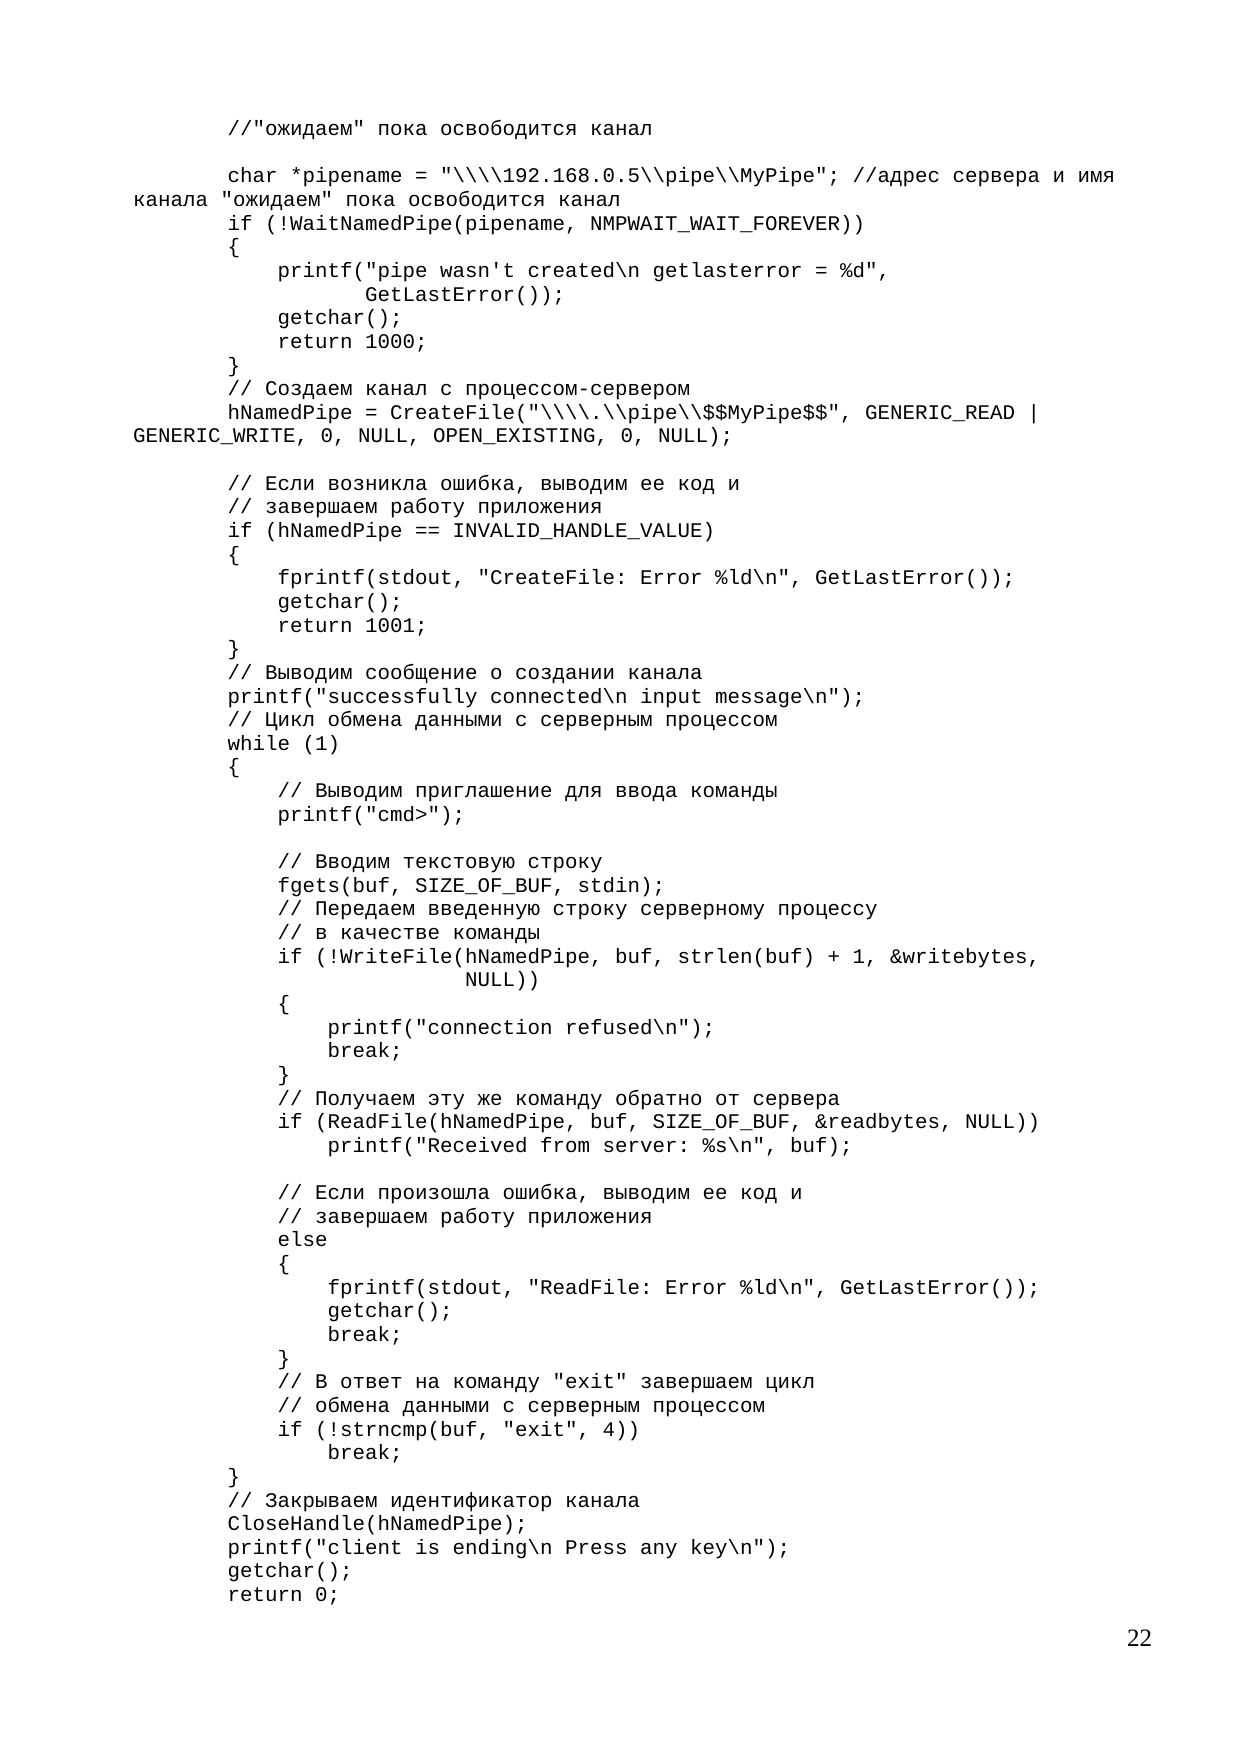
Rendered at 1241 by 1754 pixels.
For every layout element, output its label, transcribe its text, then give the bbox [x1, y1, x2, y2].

text if (!WriteFile(hNamedPipe, buf, strlen(buf) + 1, &writebytes, [133, 946, 1152, 969]
text // в качестве команды [133, 922, 1152, 946]
text fprintf(stdout, "CreateFile: Error %ld\n", GetLastError()); [133, 567, 1152, 591]
text CloseHandle(hNamedPipe); [133, 1513, 1152, 1537]
text { [133, 544, 1152, 567]
text } [133, 1466, 1152, 1489]
text return 0; [133, 1584, 1152, 1608]
text { [133, 236, 1152, 260]
text getchar(); [133, 591, 1152, 615]
text // Выводим приглашение для ввода команды [133, 780, 1152, 804]
text // Вводим текстовую строку [133, 851, 1152, 875]
text { [133, 1253, 1152, 1277]
text printf("cmd>"); [133, 804, 1152, 827]
text char *pipename = "\\\\192.168.0.5\\pipe\\MyPipe"; //адрес сервера и имя канала "ожидаем" пока освободится канал [133, 165, 1152, 213]
text // Цикл обмена данными с серверным процессом [133, 709, 1152, 733]
text if (hNamedPipe == INVALID_HANDLE_VALUE) [133, 520, 1152, 544]
text return 1000; [133, 331, 1152, 354]
text // Передаем введенную строку серверному процессу [133, 898, 1152, 922]
text } [133, 1064, 1152, 1088]
text printf("pipe wasn't created\n getlasterror = %d", [133, 260, 1152, 284]
text { [133, 993, 1152, 1017]
text // завершаем работу приложения [133, 1206, 1152, 1229]
text //"ожидаем" пока освободится канал [133, 118, 1152, 142]
text // завершаем работу приложения [133, 496, 1152, 520]
text } [133, 638, 1152, 662]
text break; [133, 1040, 1152, 1064]
text GetLastError()); [133, 284, 1152, 307]
text // Если возникла ошибка, выводим ее код и [133, 473, 1152, 496]
text getchar(); [133, 1561, 1152, 1584]
text } [133, 354, 1152, 378]
text break; [133, 1442, 1152, 1466]
text if (ReadFile(hNamedPipe, buf, SIZE_OF_BUF, &readbytes, NULL)) [133, 1111, 1152, 1135]
text else [133, 1229, 1152, 1253]
text { [133, 757, 1152, 780]
text fprintf(stdout, "ReadFile: Error %ld\n", GetLastError()); [133, 1277, 1152, 1300]
text // Создаем канал с процессом-сервером [133, 378, 1152, 402]
text printf("client is ending\n Press any key\n"); [133, 1537, 1152, 1561]
text getchar(); [133, 1300, 1152, 1324]
text // Если произошла ошибка, выводим ее код и [133, 1182, 1152, 1206]
text // Выводим сообщение о создании канала [133, 662, 1152, 686]
text if (!WaitNamedPipe(pipename, NMPWAIT_WAIT_FOREVER)) [133, 213, 1152, 236]
text printf("successfully connected\n input message\n"); [133, 686, 1152, 709]
text fgets(buf, SIZE_OF_BUF, stdin); [133, 875, 1152, 898]
text printf("connection refused\n"); [133, 1017, 1152, 1040]
text // Получаем эту же команду обратно от сервера [133, 1088, 1152, 1111]
text while (1) [133, 733, 1152, 757]
text // Закрываем идентификатор канала [133, 1489, 1152, 1513]
text return 1001; [133, 615, 1152, 638]
text } [133, 1348, 1152, 1371]
text if (!strncmp(buf, "exit", 4)) [133, 1419, 1152, 1442]
text break; [133, 1324, 1152, 1348]
text // обмена данными с серверным процессом [133, 1395, 1152, 1419]
text hNamedPipe = CreateFile("\\\\.\\pipe\\$$MyPipe$$", GENERIC_READ | GENERIC_WRITE, 0, NULL, OPEN_EXISTING, 0, NULL); [133, 402, 1152, 449]
text // В ответ на команду "exit" завершаем цикл [133, 1371, 1152, 1395]
text NULL)) [133, 969, 1152, 993]
text getchar(); [133, 307, 1152, 331]
text printf("Received from server: %s\n", buf); [133, 1135, 1152, 1158]
